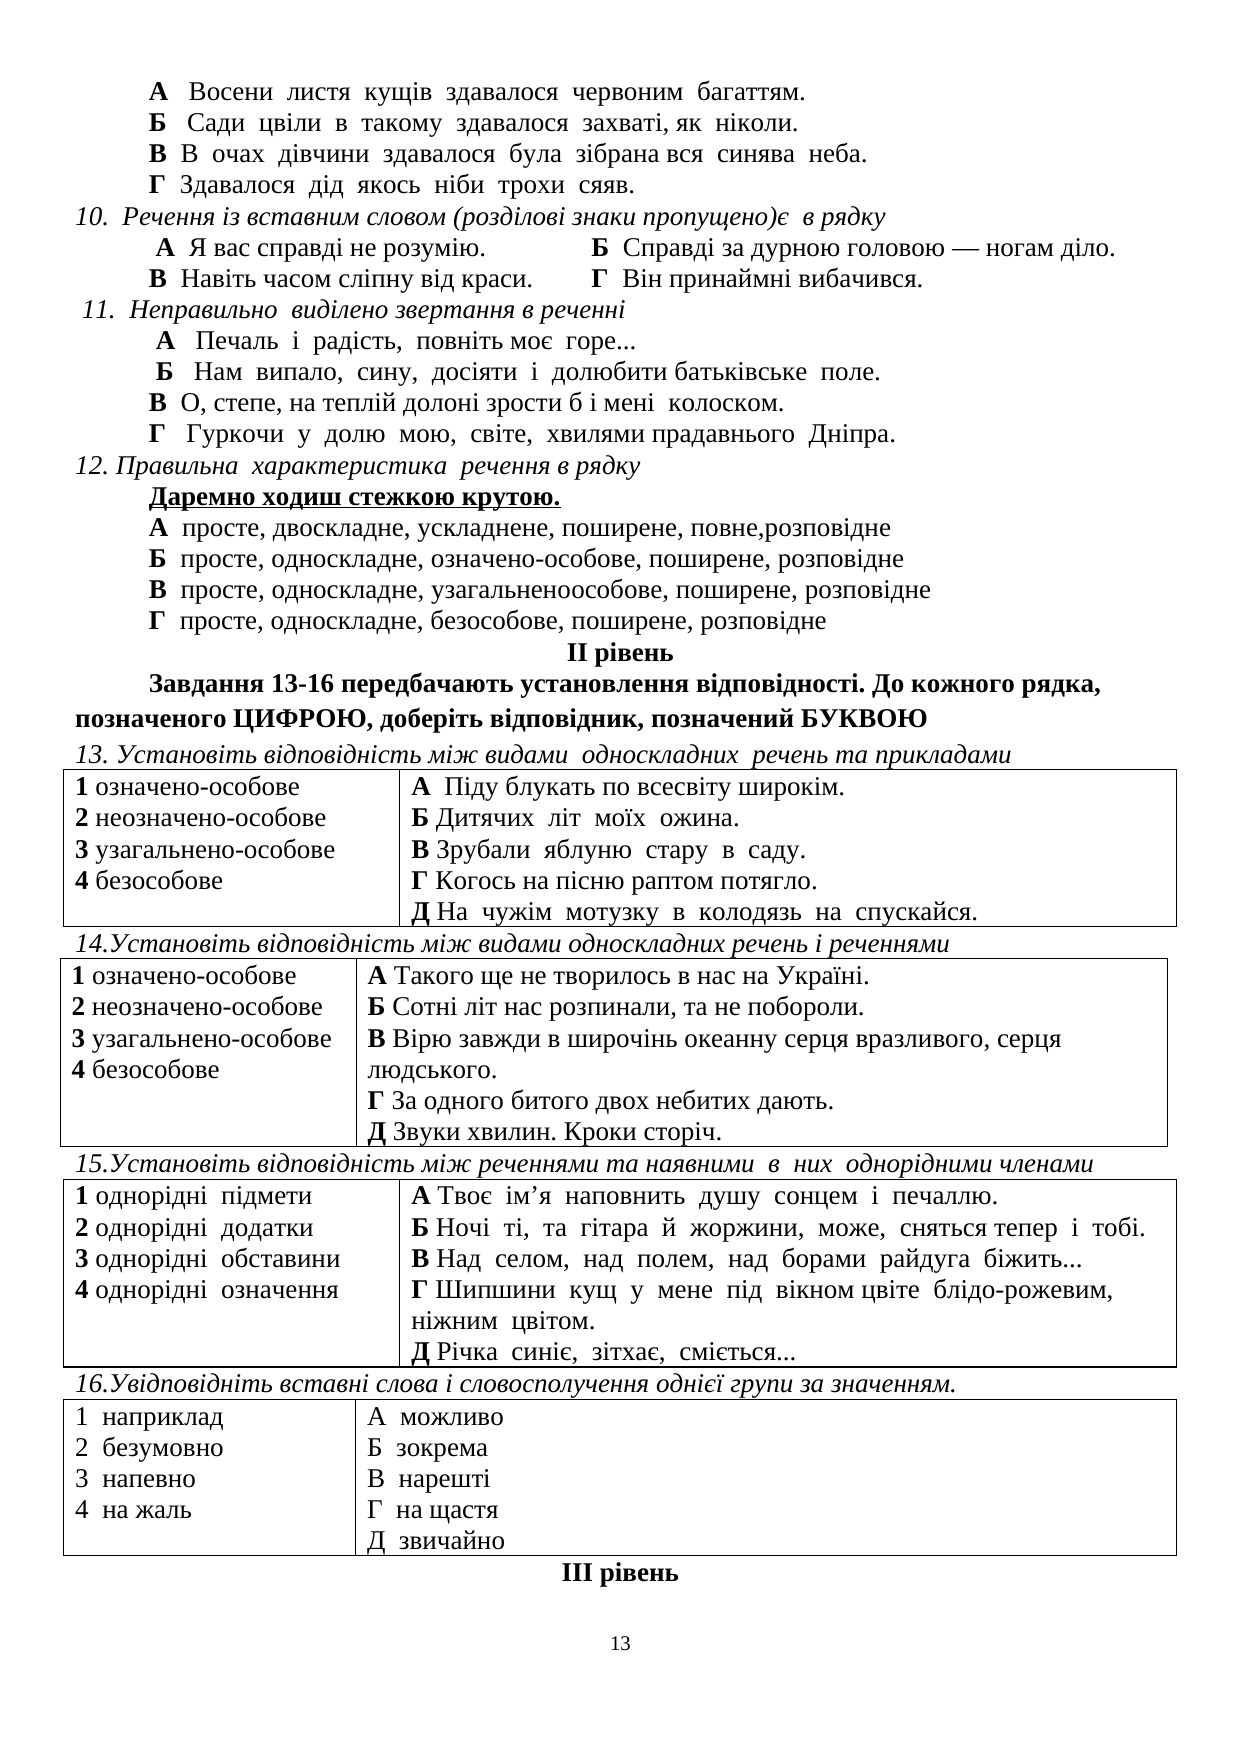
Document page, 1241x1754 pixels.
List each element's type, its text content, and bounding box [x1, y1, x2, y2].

text А Я вас справді не розумію. Б Справді за дурною головою — ногам діло. [75, 231, 1165, 262]
text В Навіть часом сліпну від краси. Г Він принаймні вибачився. [75, 262, 1165, 293]
text 13. Установіть відповідність між видами односкладних речень та прикладами [75, 738, 1165, 769]
text В просте, односкладне, узагальнено­особове, поширене, розповідне [75, 573, 1165, 604]
text А просте, двоскладне, ускладнене, поширене, повне,розповідне [75, 511, 1165, 542]
text Г Здавалося дід якось ніби трохи сяяв. [75, 168, 1165, 199]
text Б Нам випало, сину, досіяти і долюбити батьківське поле. [75, 355, 1165, 386]
text 15.Установіть відповідність між реченнями та наявними в них однорідними членами [75, 1147, 1165, 1178]
table_header 1 наприклад 2 безумовно 3 напевно 4 на жаль [64, 1400, 355, 1555]
text 14.Установіть відповідність між видами односкладних речень і реченнями [75, 927, 1165, 958]
text 10. Речення із вставним словом (розділові знаки пропущено)є в рядку [75, 199, 1165, 231]
table_header 1 однорідні підмети 2 однорідні додатки 3 однорідні обставини 4 однорідні означення [64, 1180, 399, 1366]
text Завдання 13-16 передбачають установлення відповідності. До кожного рядка, позначеного ЦИФРОЮ, доберіть відповідник, позначений БУКВОЮ [75, 667, 1165, 734]
table_header 1 означено-особове 2 неозначено-особове 3 узагальнено-особове 4 безособове [64, 770, 399, 926]
text Г просте, односкладне, безособове, поширене, розповідне [75, 604, 1165, 636]
table_header 1 означено-особове 2 неозначено-особове 3 узагальнено-особове 4 безособове [61, 959, 356, 1146]
text Б просте, односкладне, означено-особове, поширене, розповідне [75, 542, 1165, 573]
text Г Гуркочи у долю мою, світе, хвилями прадавнього Дніпра. [75, 418, 1165, 449]
table_header А Такого ще не творилось в нас на Україні. Б Сотні літ нас розпинали, та не побороли. В Вірю завжди в широчінь океанну серця вразливого, серця людського. Г За одного битого двох небитих дають. Д Звуки хвилин. Кроки сторіч. [357, 959, 1167, 1146]
text Даремно ходиш стежкою крутою. [75, 480, 1165, 511]
text А Восени листя кущів здавалося червоним багаттям. [75, 75, 1165, 106]
text ІІІ рівень [75, 1556, 1165, 1587]
text В В очах дівчини здавалося була зібрана вся синява неба. [75, 137, 1165, 168]
text ІІ рівень [75, 636, 1165, 667]
text Б Сади цвіли в такому здавалося захваті, як ніколи. [75, 106, 1165, 137]
text 16.Увідповідніть вставні слова і словосполучення однієї групи за значенням. [75, 1368, 1165, 1398]
table_header А можливо Б зокрема В нарешті Г на щастя Д звичайно [356, 1400, 1176, 1555]
text 11. Неправильно виділено звертання в реченні [75, 293, 1165, 324]
text В О, степе, на теплій долоні зрости б і мені колоском. [75, 386, 1165, 418]
text 12. Правильна характеристика речення в рядку [75, 449, 1165, 480]
table_header А Піду блукать по всесвіту широкім. Б Дитячих літ моїх ожина. В Зрубали яблуню стару в саду. Г Когось на пісню раптом потягло. Д На чужім мотузку в колодязь на спускайся. [400, 770, 1176, 926]
table_header А Твоє ім’я наповнить душу сонцем і печаллю. Б Ночі ті, та гітара й жоржини, може, сняться тепер і тобі. В Над селом, над полем, над борами райдуга біжить... Г Шипшини кущ у мене під вікном цвіте блідо-рожевим, ніжним цвітом. Д Річка синіє, зітхає, сміється... [400, 1180, 1176, 1366]
text А Печаль і радість, повніть моє горе... [75, 324, 1165, 355]
